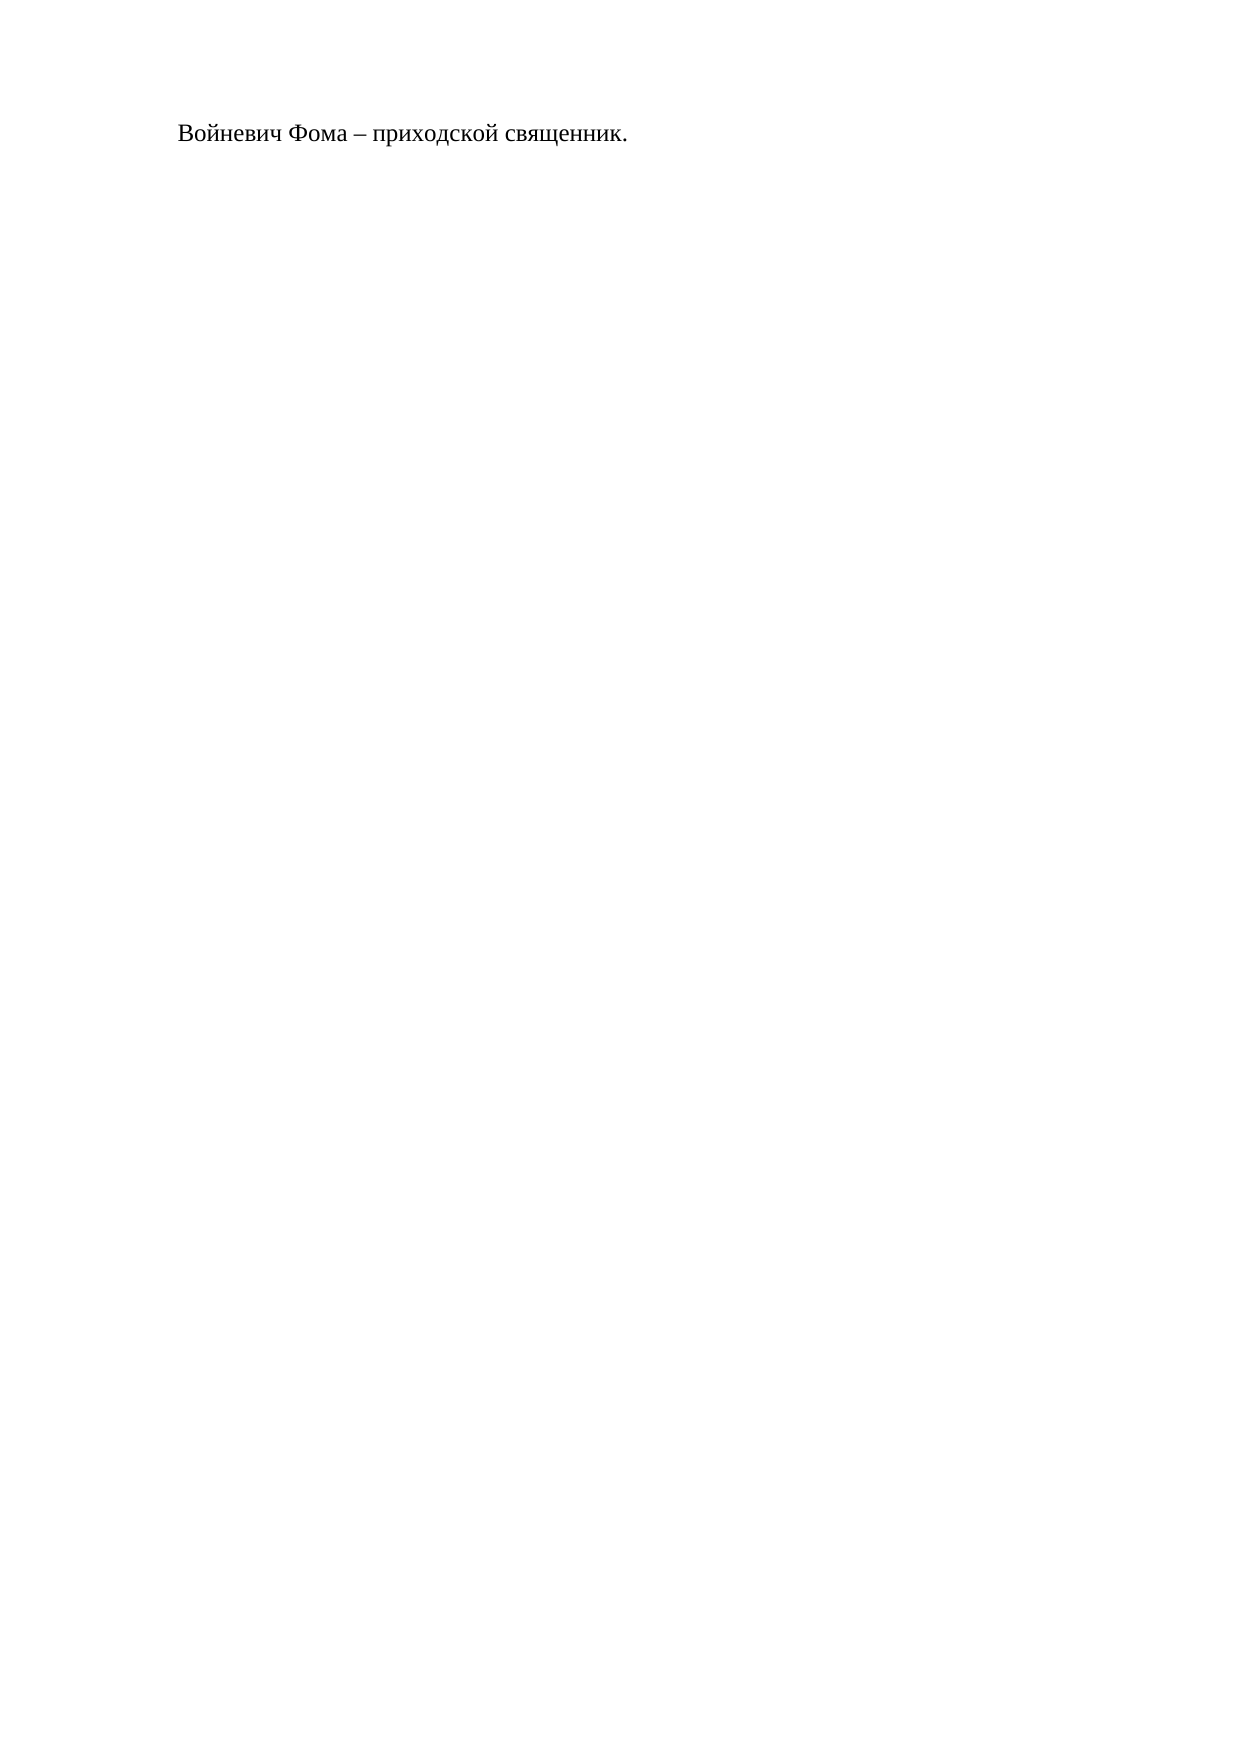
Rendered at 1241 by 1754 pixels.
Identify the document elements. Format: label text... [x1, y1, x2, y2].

text Войневич Фома – приходской священник. [177, 118, 1152, 147]
